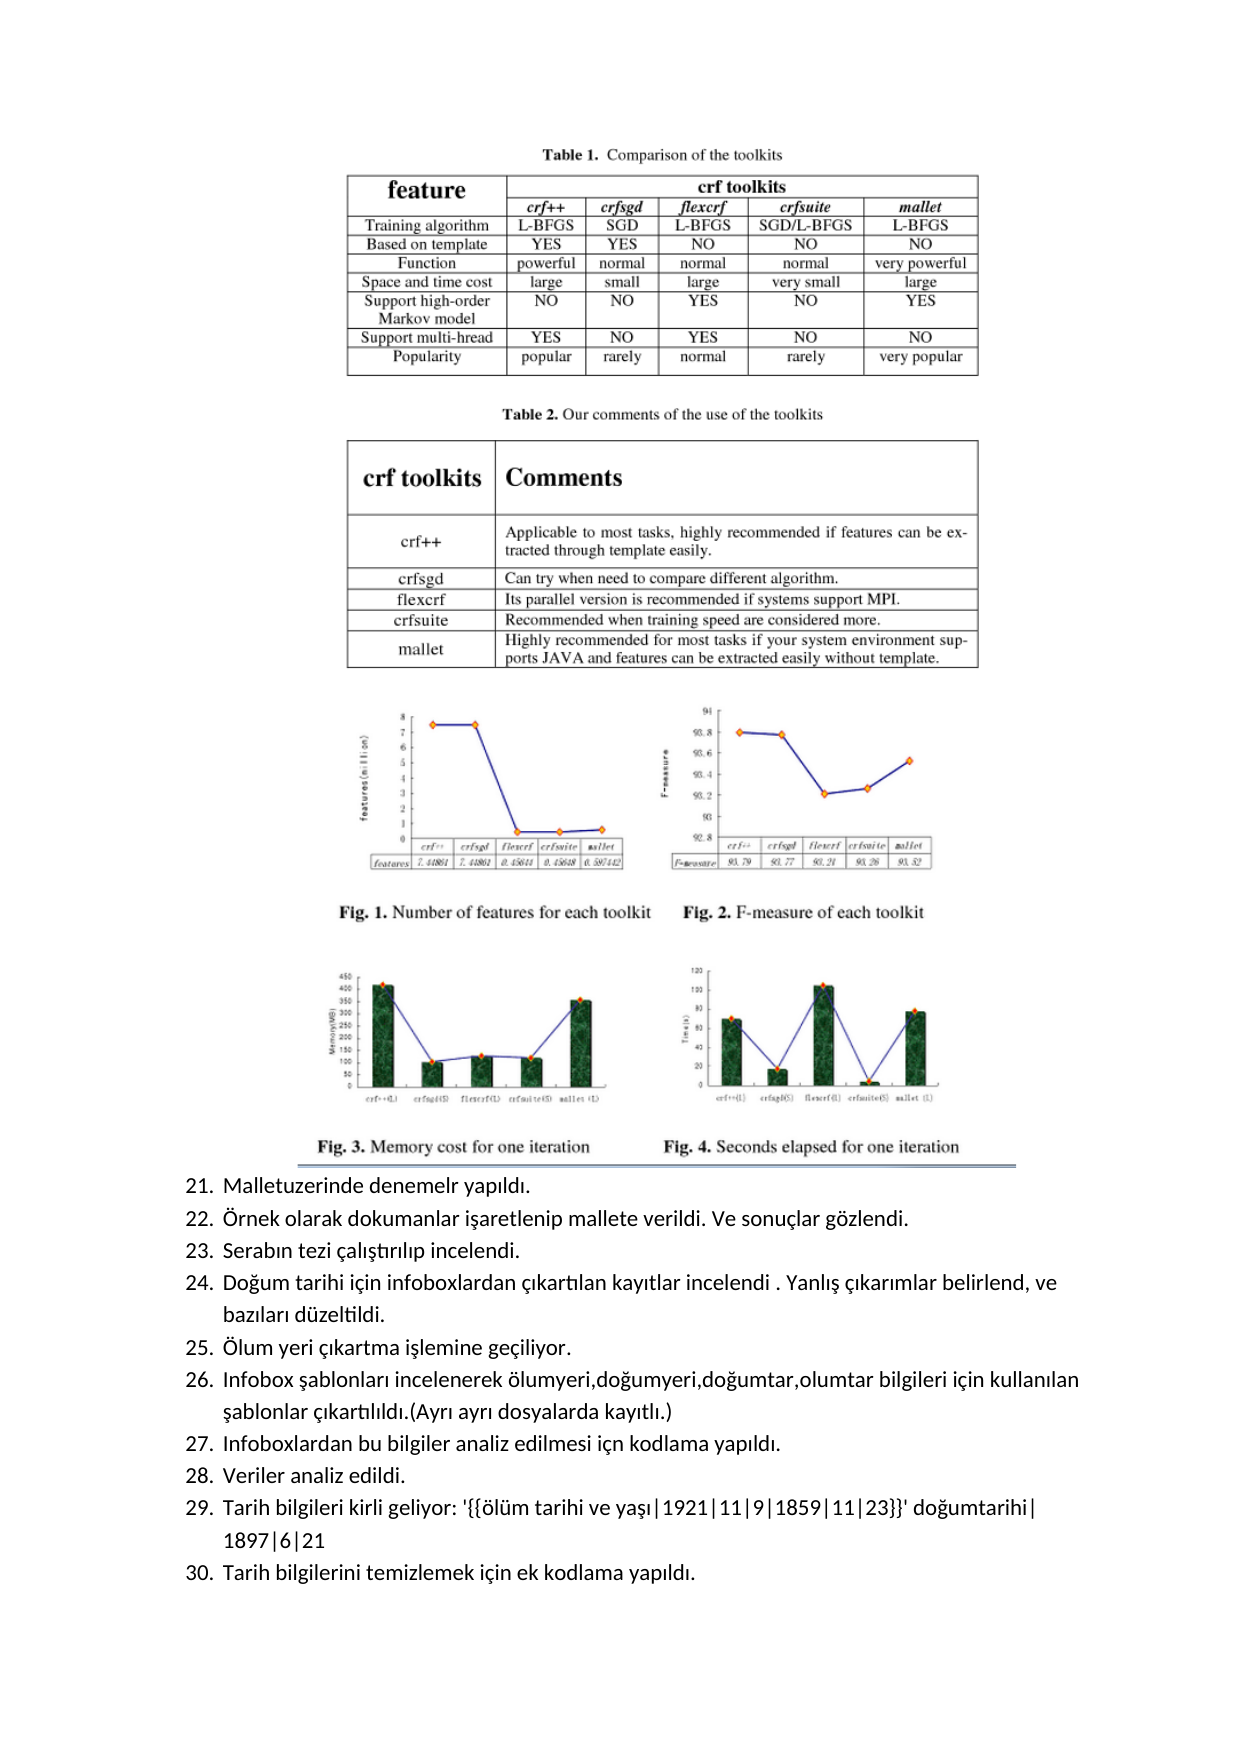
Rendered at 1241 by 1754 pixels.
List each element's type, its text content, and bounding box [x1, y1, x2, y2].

list Serabın tezi çalıştırılıp incelendi. [185, 1236, 1093, 1264]
list Doğum tarihi için infoboxlardan çıkartılan kayıtlar incelendi . Yanlış çıkarımlar belirlend, ve bazıları düzeltildi. [185, 1268, 1093, 1328]
list Örnek olarak dokumanlar işaretlenip mallete verildi. Ve sonuçlar gözlendi. [185, 1204, 1093, 1232]
list Malletuzerinde denemelr yapıldı. [185, 1172, 1093, 1200]
list Infoboxlardan bu bilgiler analiz edilmesi içn kodlama yapıldı. [185, 1429, 1093, 1457]
list Infobox şablonları incelenerek ölumyeri,doğumyeri,doğumtar,olumtar bilgileri için kullanılan şablonlar çıkartılıldı.(Ayrı ayrı dosyalarda kayıtlı.) [185, 1365, 1093, 1425]
list Ölum yeri çıkartma işlemine geçiliyor. [185, 1333, 1093, 1361]
list Veriler analiz edildi. [185, 1461, 1093, 1489]
picture [297, 687, 1017, 1168]
list Tarih bilgileri kirli geliyor: '{{ölüm tarihi ve yaşı|1921|11|9|1859|11|23}}' doğumtarihi|1897|6|21 [185, 1493, 1093, 1554]
picture [297, 147, 1035, 683]
list Tarih bilgilerini temizlemek için ek kodlama yapıldı. [185, 1558, 1093, 1586]
